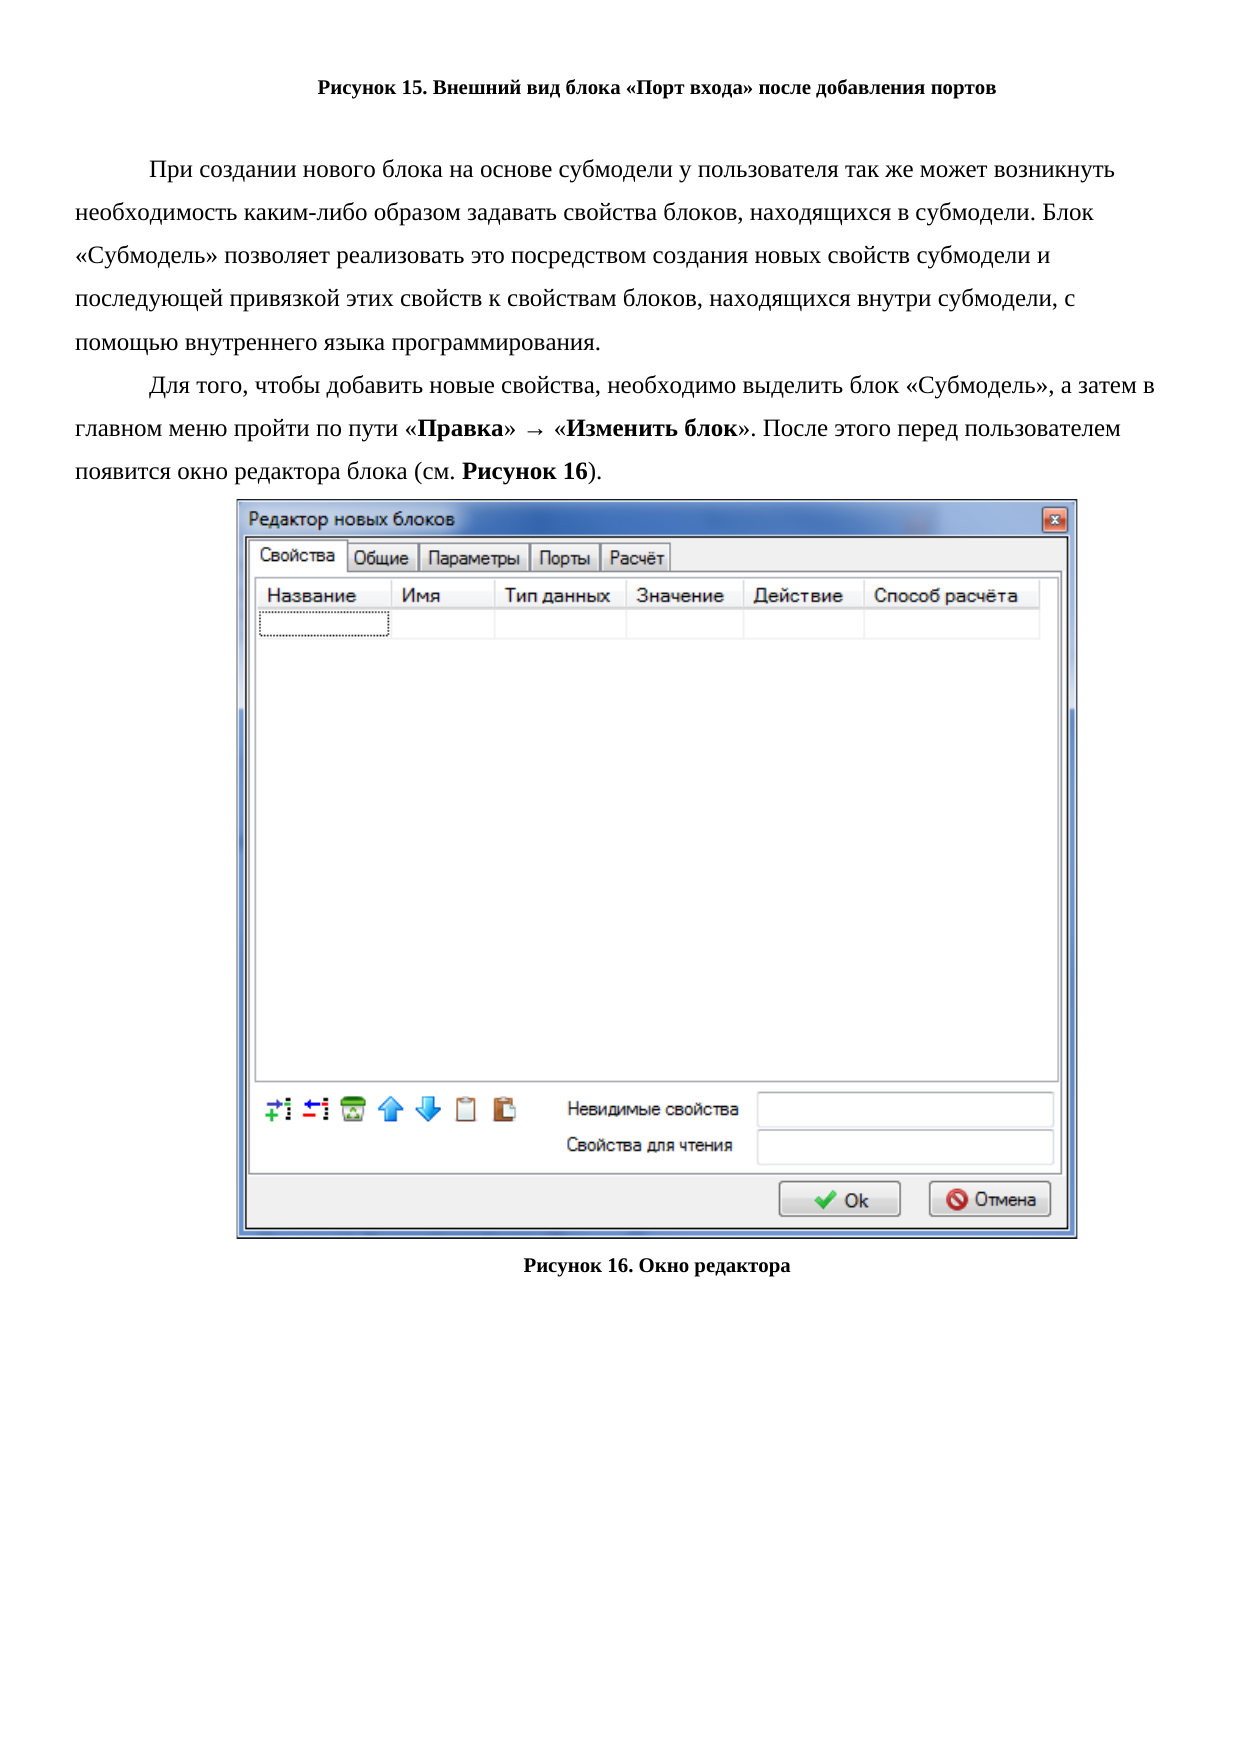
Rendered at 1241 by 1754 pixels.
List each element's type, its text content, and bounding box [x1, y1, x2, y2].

picture [236, 499, 1078, 1239]
text При создании нового блока на основе субмодели у пользователя так же может возникнуть необходимость каким-либо образом задавать свойства блоков, находящихся в субмодели. Блок «Субмодель» позволяет реализовать это посредством создания новых свойств субмодели и последующей привязкой этих свойств к свойствам блоков, находящихся внутри субмодели, с помощью внутреннего языка программирования. [75, 154, 1165, 355]
text Рисунок 15. Внешний вид блока «Порт входа» после добавления портов [75, 75, 1165, 99]
text Рисунок 16. Окно редактора [75, 1253, 1165, 1277]
text Для того, чтобы добавить новые свойства, необходимо выделить блок «Субмодель», а затем в главном меню пройти по пути «Правка» → «Изменить блок». После этого перед пользователем появится окно редактора блока (см. Рисунок 16). [75, 370, 1165, 485]
